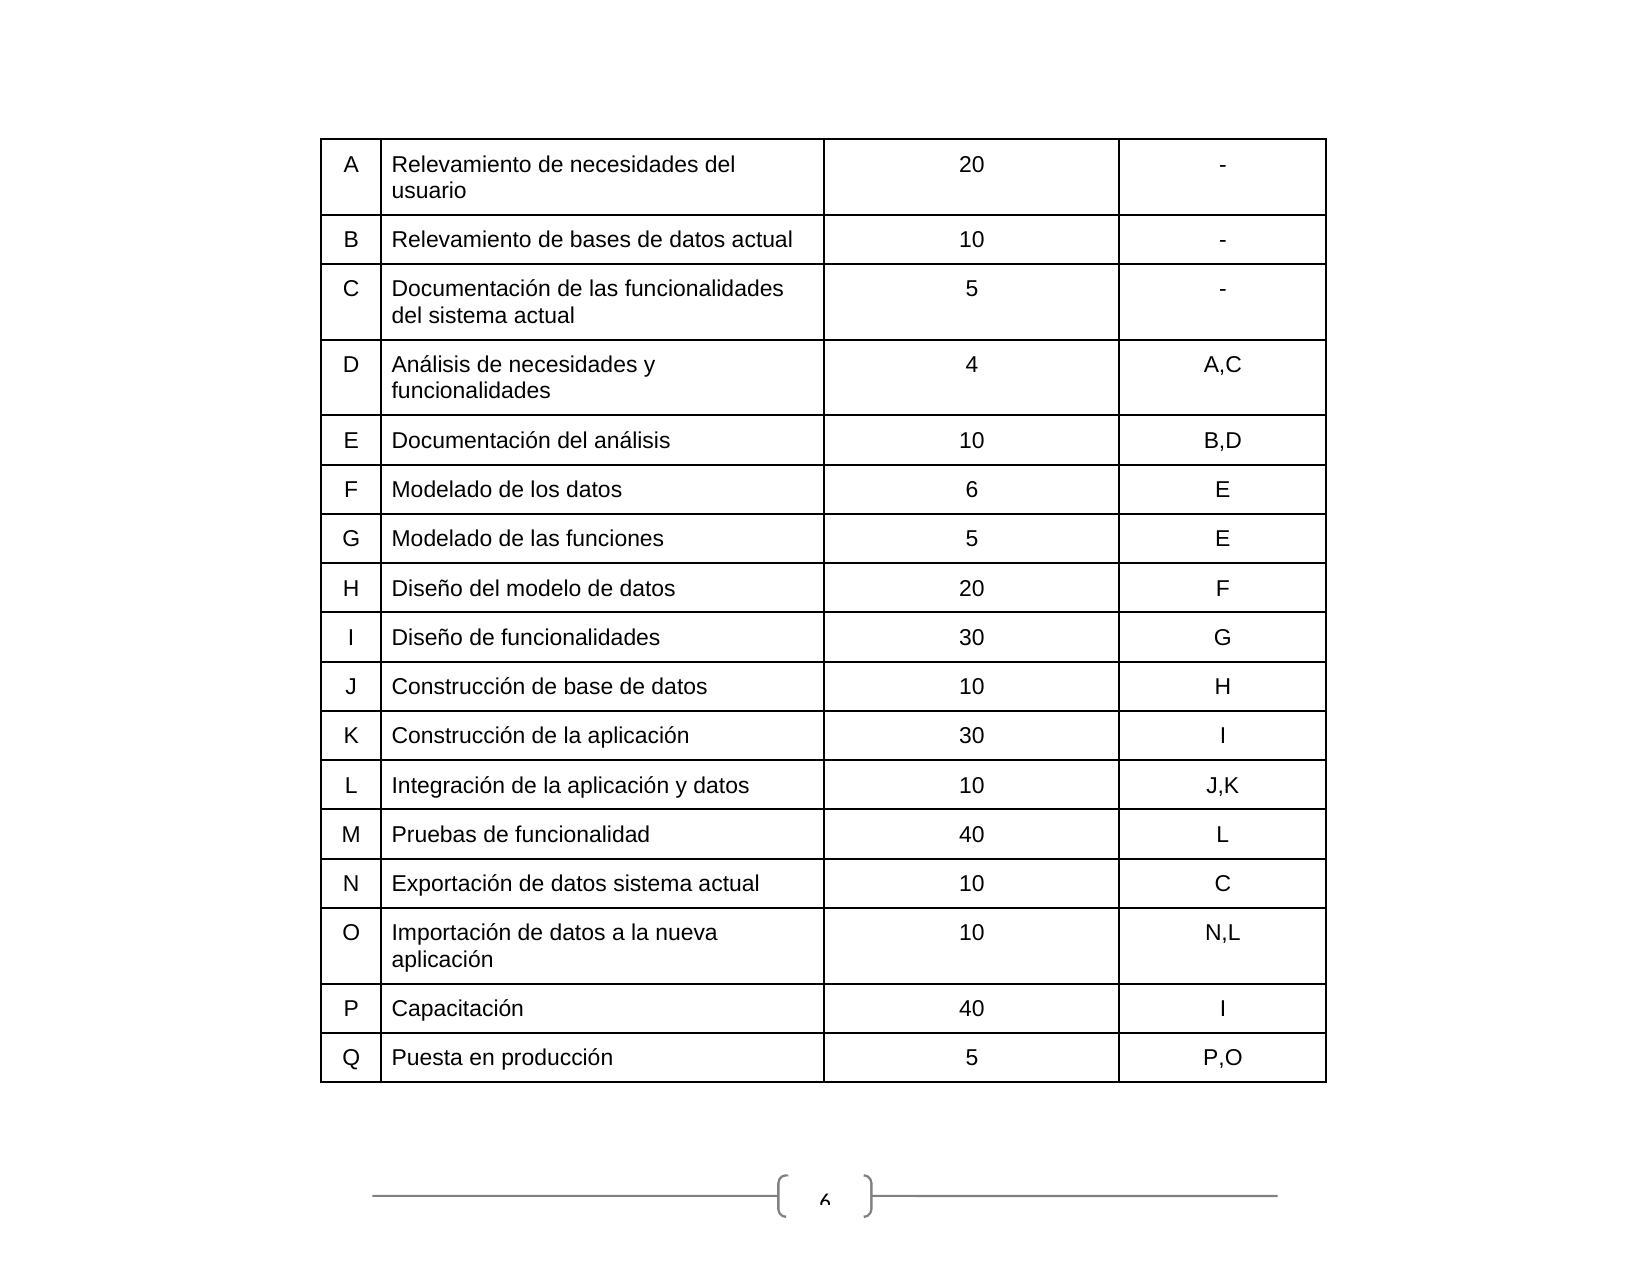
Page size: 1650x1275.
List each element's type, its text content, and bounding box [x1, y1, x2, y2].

table_cell 40 [825, 810, 1118, 858]
table_cell Relevamiento de bases de datos actual [382, 216, 823, 263]
table_cell F [1120, 564, 1325, 611]
table_cell 30 [825, 613, 1118, 661]
table_cell O [322, 909, 380, 982]
table_cell H [322, 564, 380, 611]
table_cell L [1120, 810, 1325, 858]
table_cell Exportación de datos sistema actual [382, 860, 823, 907]
table_cell C [1120, 860, 1325, 907]
table_cell 10 [825, 909, 1118, 982]
table_cell P [322, 985, 380, 1032]
table_cell 10 [825, 216, 1118, 263]
table_cell I [1120, 985, 1325, 1032]
table_cell 40 [825, 985, 1118, 1032]
table_cell A,C [1120, 341, 1325, 414]
table_cell Construcción de la aplicación [382, 712, 823, 759]
table_cell Puesta en producción [382, 1034, 823, 1081]
table_cell 5 [825, 515, 1118, 562]
table_cell Modelado de las funciones [382, 515, 823, 562]
table_cell Documentación del análisis [382, 416, 823, 463]
table_cell I [322, 613, 380, 661]
table_cell 10 [825, 663, 1118, 710]
table_cell E [1120, 515, 1325, 562]
table_cell C [322, 265, 380, 338]
table_cell D [322, 341, 380, 414]
table_cell Integración de la aplicación y datos [382, 761, 823, 808]
table_cell N [322, 860, 380, 907]
table_cell Importación de datos a la nueva aplicación [382, 909, 823, 982]
table_cell 20 [825, 564, 1118, 611]
table_cell G [1120, 613, 1325, 661]
table_cell Análisis de necesidades y funcionalidades [382, 341, 823, 414]
table_cell 30 [825, 712, 1118, 759]
table_cell Documentación de las funcionalidades del sistema actual [382, 265, 823, 338]
table_cell 10 [825, 416, 1118, 463]
table_cell 5 [825, 1034, 1118, 1081]
table_cell F [322, 466, 380, 513]
table_cell G [322, 515, 380, 562]
table_cell Diseño del modelo de datos [382, 564, 823, 611]
table_cell Relevamiento de necesidades del usuario [382, 140, 823, 214]
table_cell E [322, 416, 380, 463]
table_cell H [1120, 663, 1325, 710]
table_cell E [1120, 466, 1325, 513]
table_cell 6 [825, 466, 1118, 513]
table_cell 10 [825, 860, 1118, 907]
table_cell L [322, 761, 380, 808]
table_cell 4 [825, 341, 1118, 414]
table_cell 10 [825, 761, 1118, 808]
table_cell - [1120, 140, 1325, 214]
table_cell Q [322, 1034, 380, 1081]
table_cell - [1120, 265, 1325, 338]
table_cell 5 [825, 265, 1118, 338]
table_cell Construcción de base de datos [382, 663, 823, 710]
table_cell K [322, 712, 380, 759]
table_cell 20 [825, 140, 1118, 214]
table_cell Pruebas de funcionalidad [382, 810, 823, 858]
table_cell Diseño de funcionalidades [382, 613, 823, 661]
table_cell Modelado de los datos [382, 466, 823, 513]
table_cell Capacitación [382, 985, 823, 1032]
table_cell B [322, 216, 380, 263]
table_cell J,K [1120, 761, 1325, 808]
table_cell M [322, 810, 380, 858]
table_cell J [322, 663, 380, 710]
table_cell I [1120, 712, 1325, 759]
table_cell B,D [1120, 416, 1325, 463]
table_cell A [322, 140, 380, 214]
table_cell - [1120, 216, 1325, 263]
table_cell N,L [1120, 909, 1325, 982]
table_cell P,O [1120, 1034, 1325, 1081]
